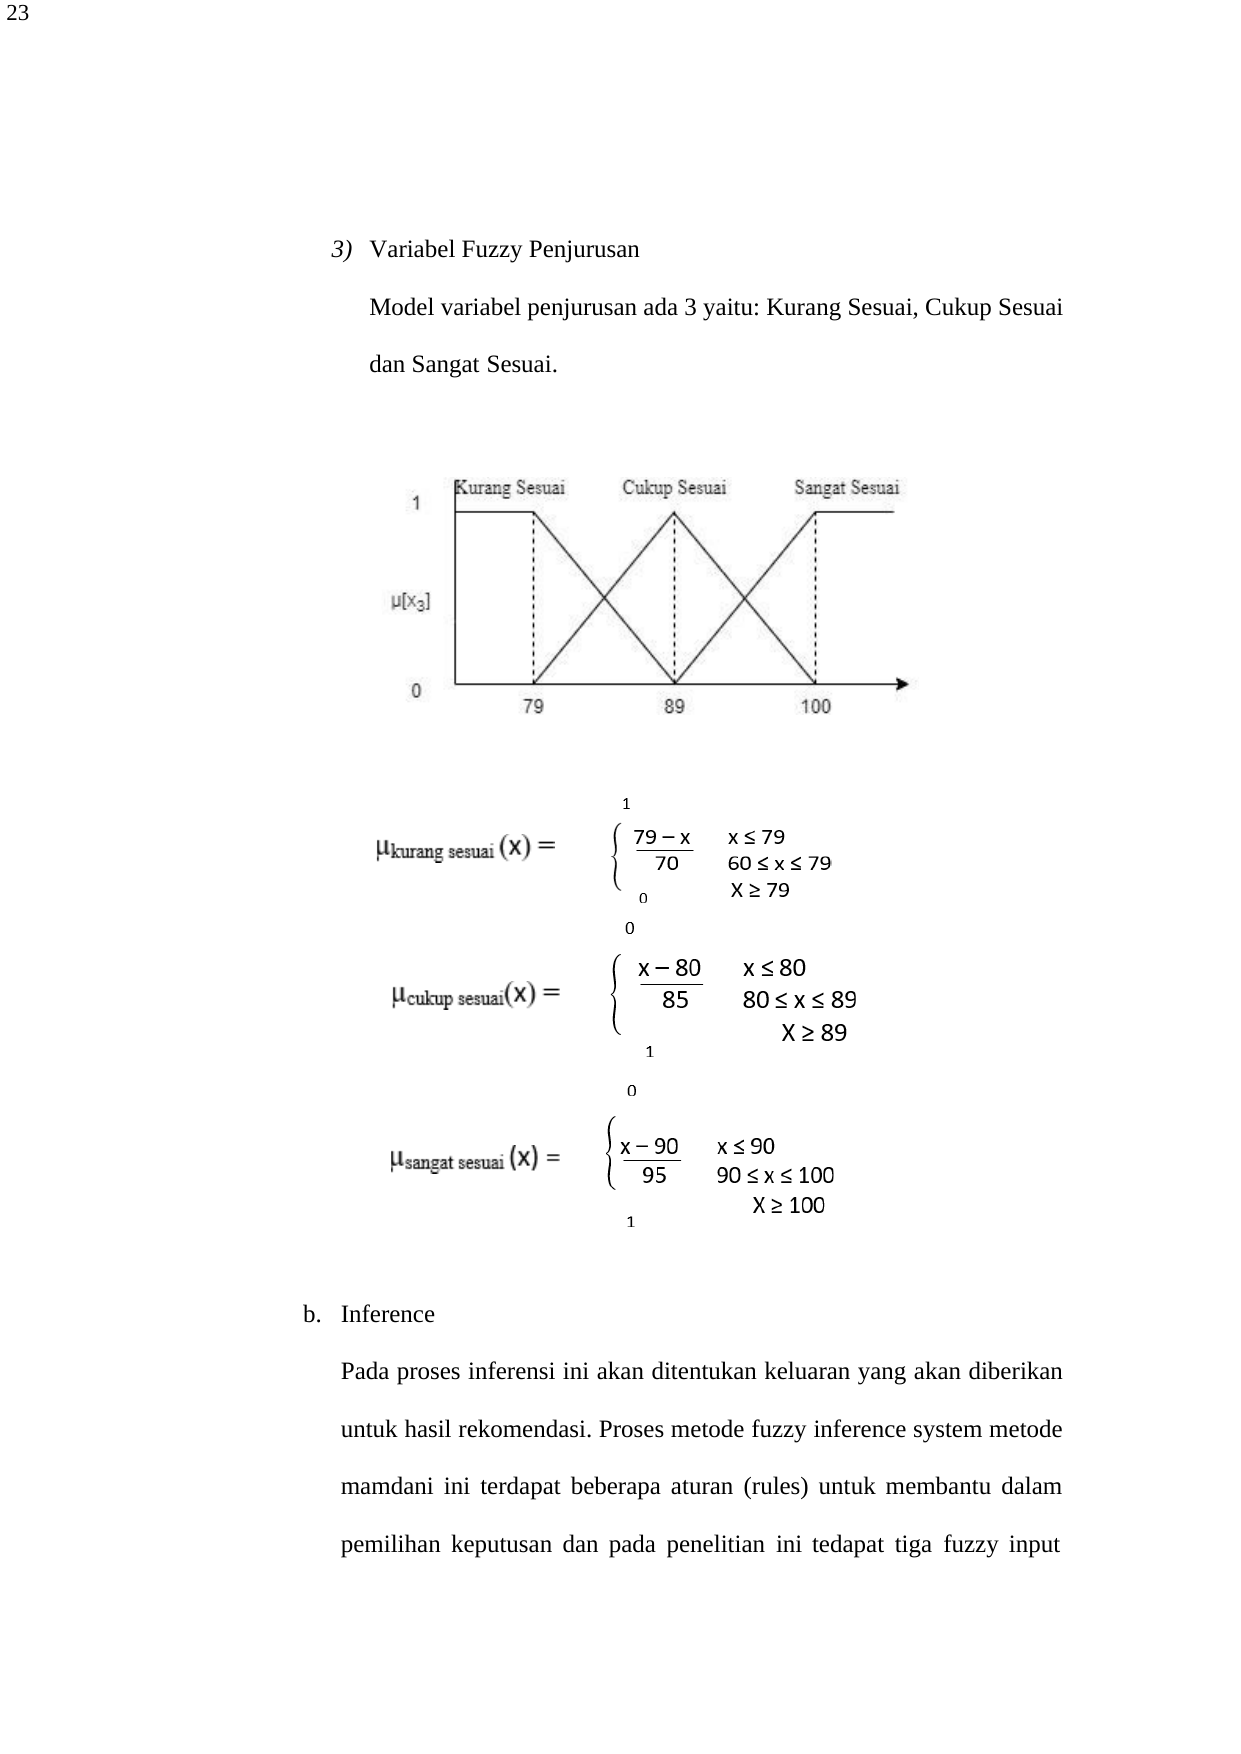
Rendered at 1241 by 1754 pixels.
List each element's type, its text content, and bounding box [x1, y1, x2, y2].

picture [610, 922, 856, 1057]
picture [381, 477, 920, 715]
picture [611, 798, 832, 903]
picture [376, 834, 555, 863]
text Pada proses inferensi ini akan ditentukan keluaran yang akan diberikan untuk hasil rekomendasi. Proses metode fuzzy inference system metode mamdani ini terdapat beberapa aturan (rules) untuk membantu dalam pemilihan keputusan dan pada penelitian ini tedapat tiga fuzzy input [341, 1356, 1063, 1558]
list Inference [303, 1299, 1201, 1327]
picture [392, 981, 560, 1010]
picture [391, 1145, 560, 1174]
list Variabel Fuzzy Penjurusan [331, 234, 1201, 263]
text Model variabel penjurusan ada 3 yaitu: Kurang Sesuai, Cukup Sesuai dan Sangat Sesuai. [369, 292, 1065, 378]
picture [606, 1085, 834, 1227]
